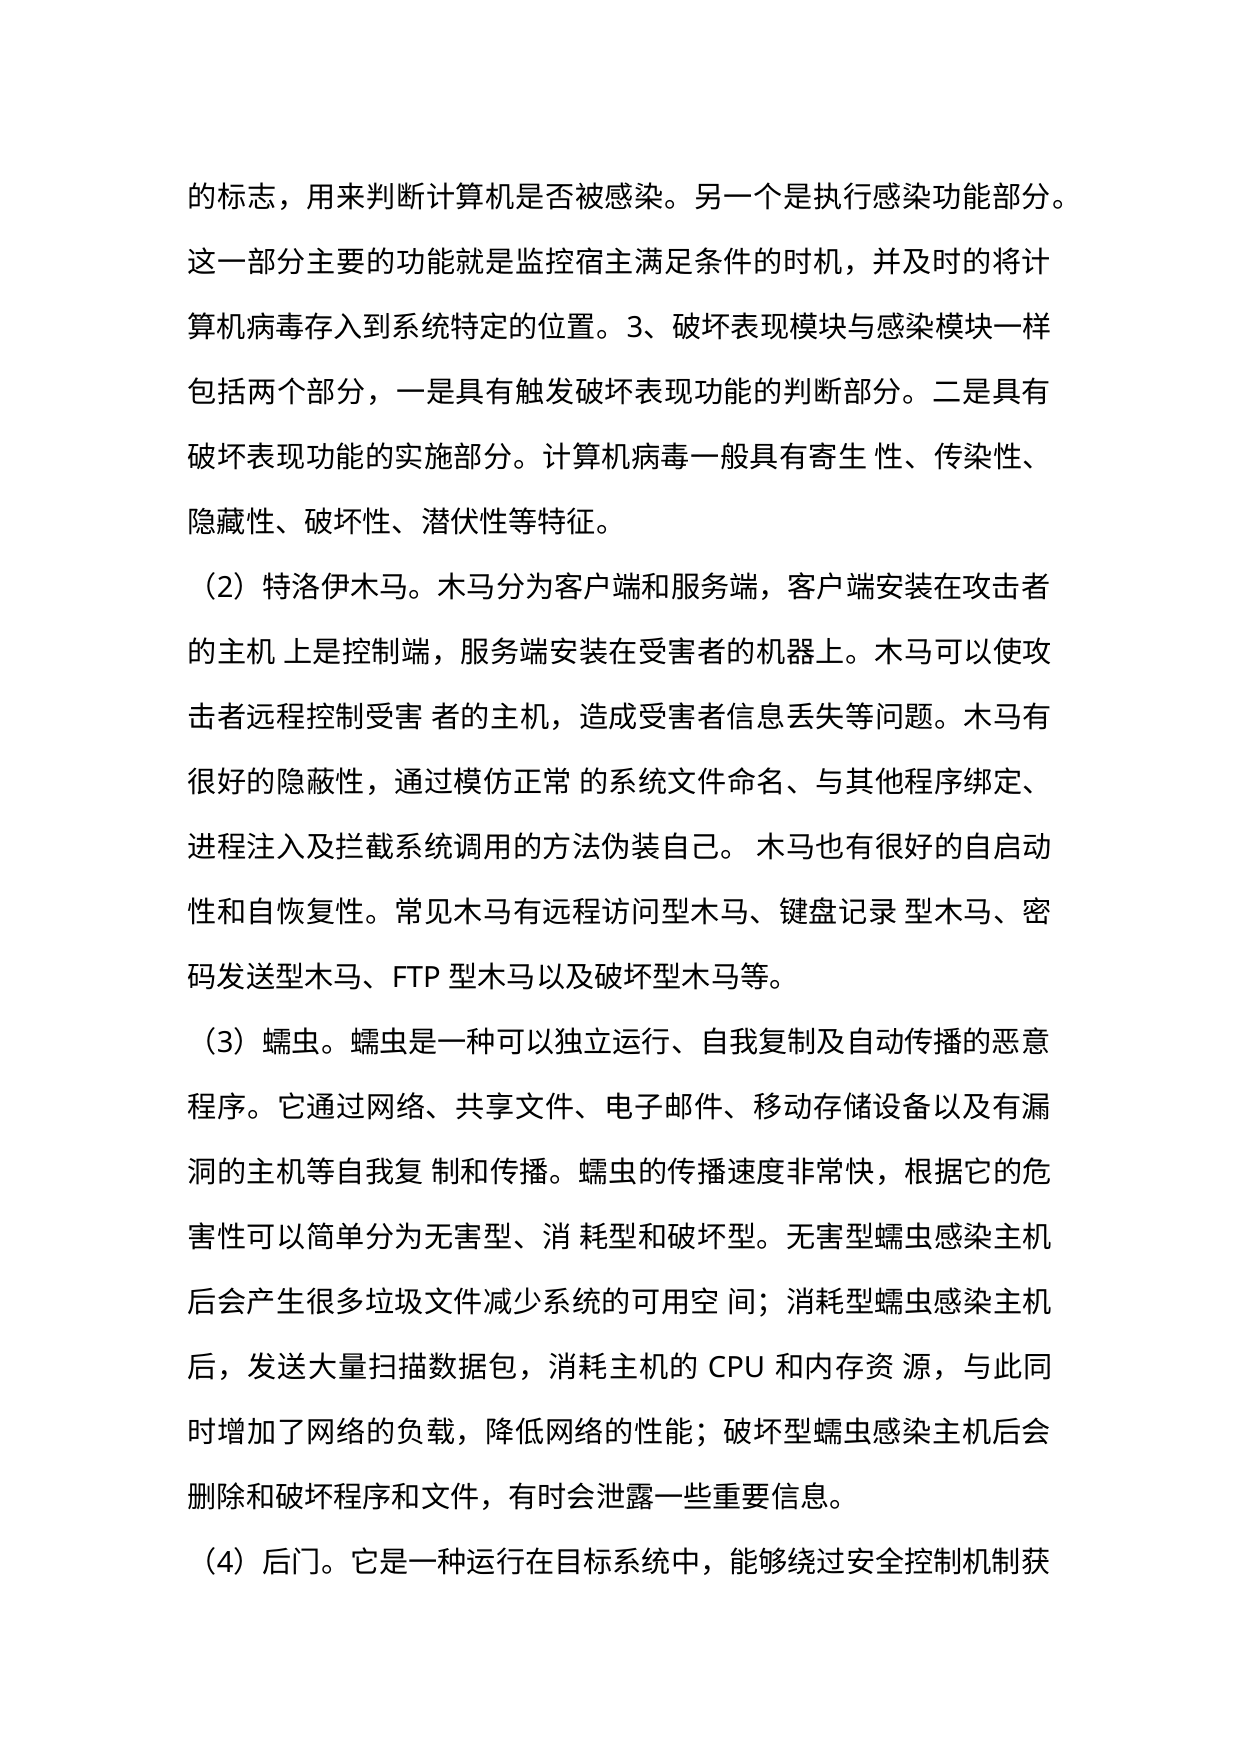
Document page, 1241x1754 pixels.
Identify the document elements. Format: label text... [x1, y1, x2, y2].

text 的标志，用来判断计算机是否被感染。另一个是执行感染功能部分。这一部分主要的功能就是监控宿主满足条件的时机，并及时的将计算机病毒存入到系统特定的位置。3、破坏表现模块与感染模块一样包括两个部分，一是具有触发破坏表现功能的判断部分。二是具有破坏表现功能的实施部分。计算机病毒一般具有寄生 性、传染性、隐藏性、破坏性、潜伏性等特征。 [187, 162, 1053, 552]
text （2）特洛伊木马。木马分为客户端和服务端，客户端安装在攻击者的主机 上是控制端，服务端安装在受害者的机器上。木马可以使攻击者远程控制受害 者的主机，造成受害者信息丢失等问题。木马有很好的隐蔽性，通过模仿正常 的系统文件命名、与其他程序绑定、进程注入及拦截系统调用的方法伪装自己。 木马也有很好的自启动性和自恢复性。常见木马有远程访问型木马、键盘记录 型木马、密码发送型木马、FTP 型木马以及破坏型木马等。 [187, 552, 1053, 1007]
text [187, 1527, 1053, 1592]
text （3）蠕虫。蠕虫是一种可以独立运行、自我复制及自动传播的恶意程序。它通过网络、共享文件、电子邮件、移动存储设备以及有漏洞的主机等自我复 制和传播。蠕虫的传播速度非常快，根据它的危害性可以简单分为无害型、消 耗型和破坏型。无害型蠕虫感染主机后会产生很多垃圾文件减少系统的可用空 间；消耗型蠕虫感染主机后，发送大量扫描数据包，消耗主机的 CPU 和内存资 源，与此同时增加了网络的负载，降低网络的性能；破坏型蠕虫感染主机后会 删除和破坏程序和文件，有时会泄露一些重要信息。 [187, 1007, 1053, 1527]
